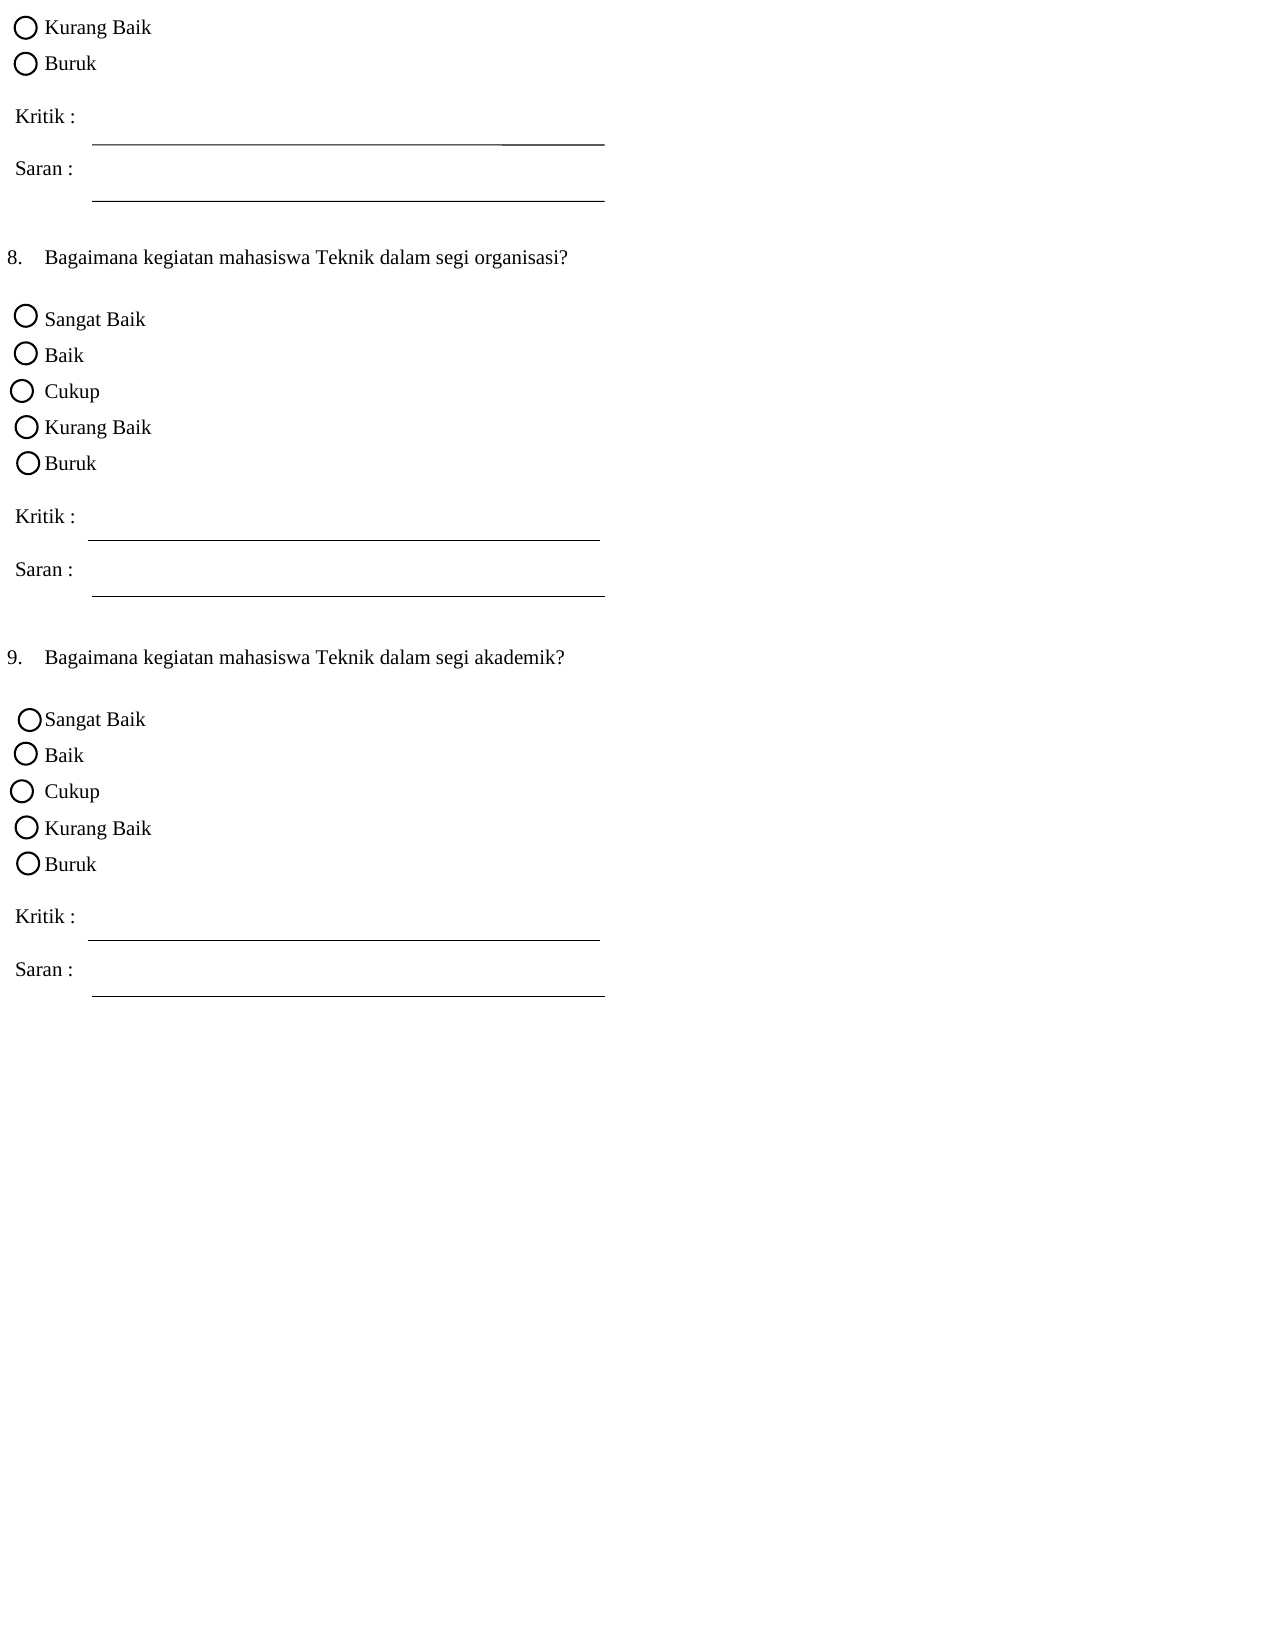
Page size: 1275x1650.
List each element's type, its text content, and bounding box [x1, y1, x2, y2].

text Saran : [15, 557, 605, 581]
list Buruk [28, 51, 605, 75]
list Sangat Baik [15, 707, 605, 731]
text Kritik : [15, 904, 605, 928]
text Kritik : [15, 504, 605, 528]
list Buruk [32, 851, 605, 876]
list Cukup [26, 779, 605, 803]
list Cukup [27, 379, 605, 403]
text Saran : [15, 957, 605, 981]
list Baik [15, 343, 605, 367]
list Sangat Baik [15, 307, 605, 331]
list Baik [15, 743, 605, 767]
list Bagaimana kegiatan mahasiswa Teknik dalam segi organisasi? [7, 245, 605, 269]
text Saran : [15, 156, 605, 180]
list Bagaimana kegiatan mahasiswa Teknik dalam segi akademik? [7, 645, 605, 669]
list Kurang Baik [29, 15, 605, 39]
list Kurang Baik [31, 415, 605, 439]
list Kurang Baik [31, 815, 605, 839]
text Kritik : [15, 103, 605, 128]
list Buruk [33, 451, 605, 475]
